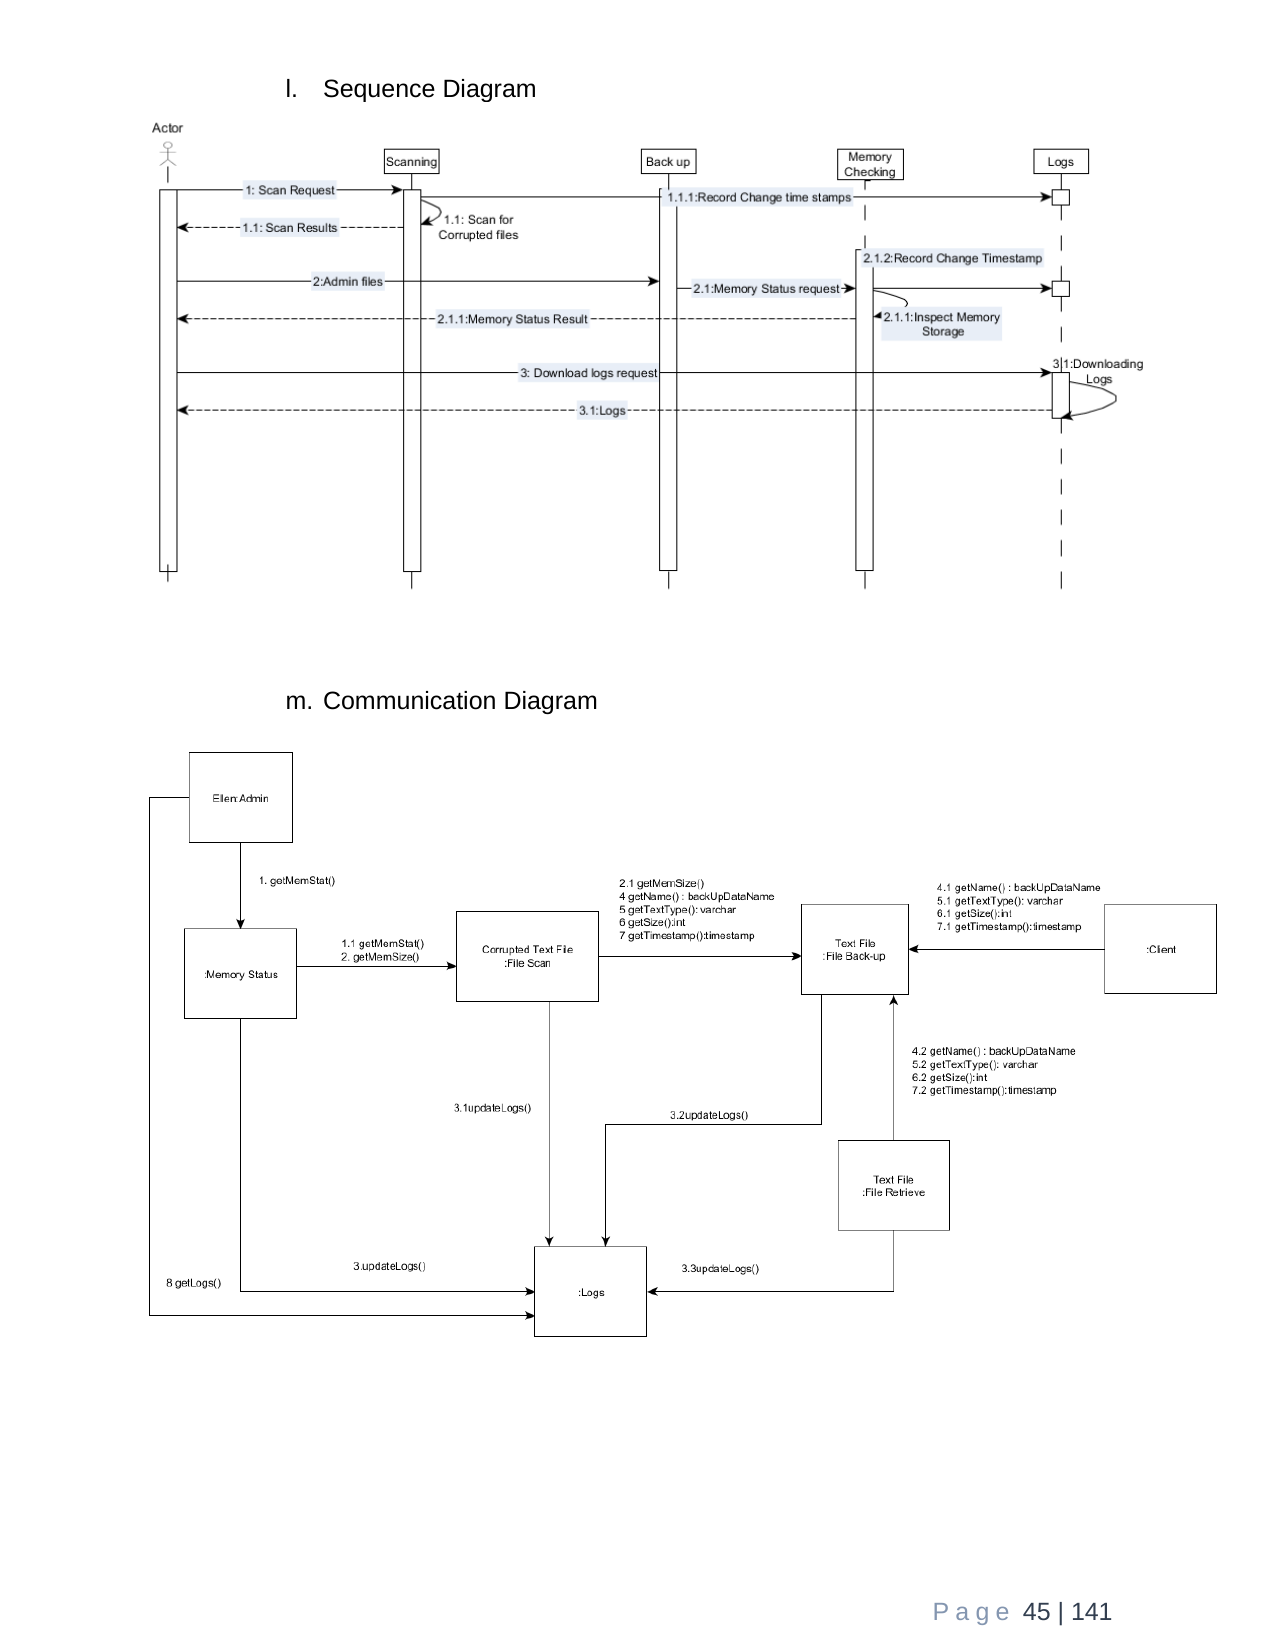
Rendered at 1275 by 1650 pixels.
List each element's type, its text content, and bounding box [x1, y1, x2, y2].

subtitle Communication Diagram [285, 686, 1139, 714]
picture [135, 102, 1164, 634]
subtitle Sequence Diagram [285, 73, 1139, 102]
picture [135, 738, 1230, 1350]
